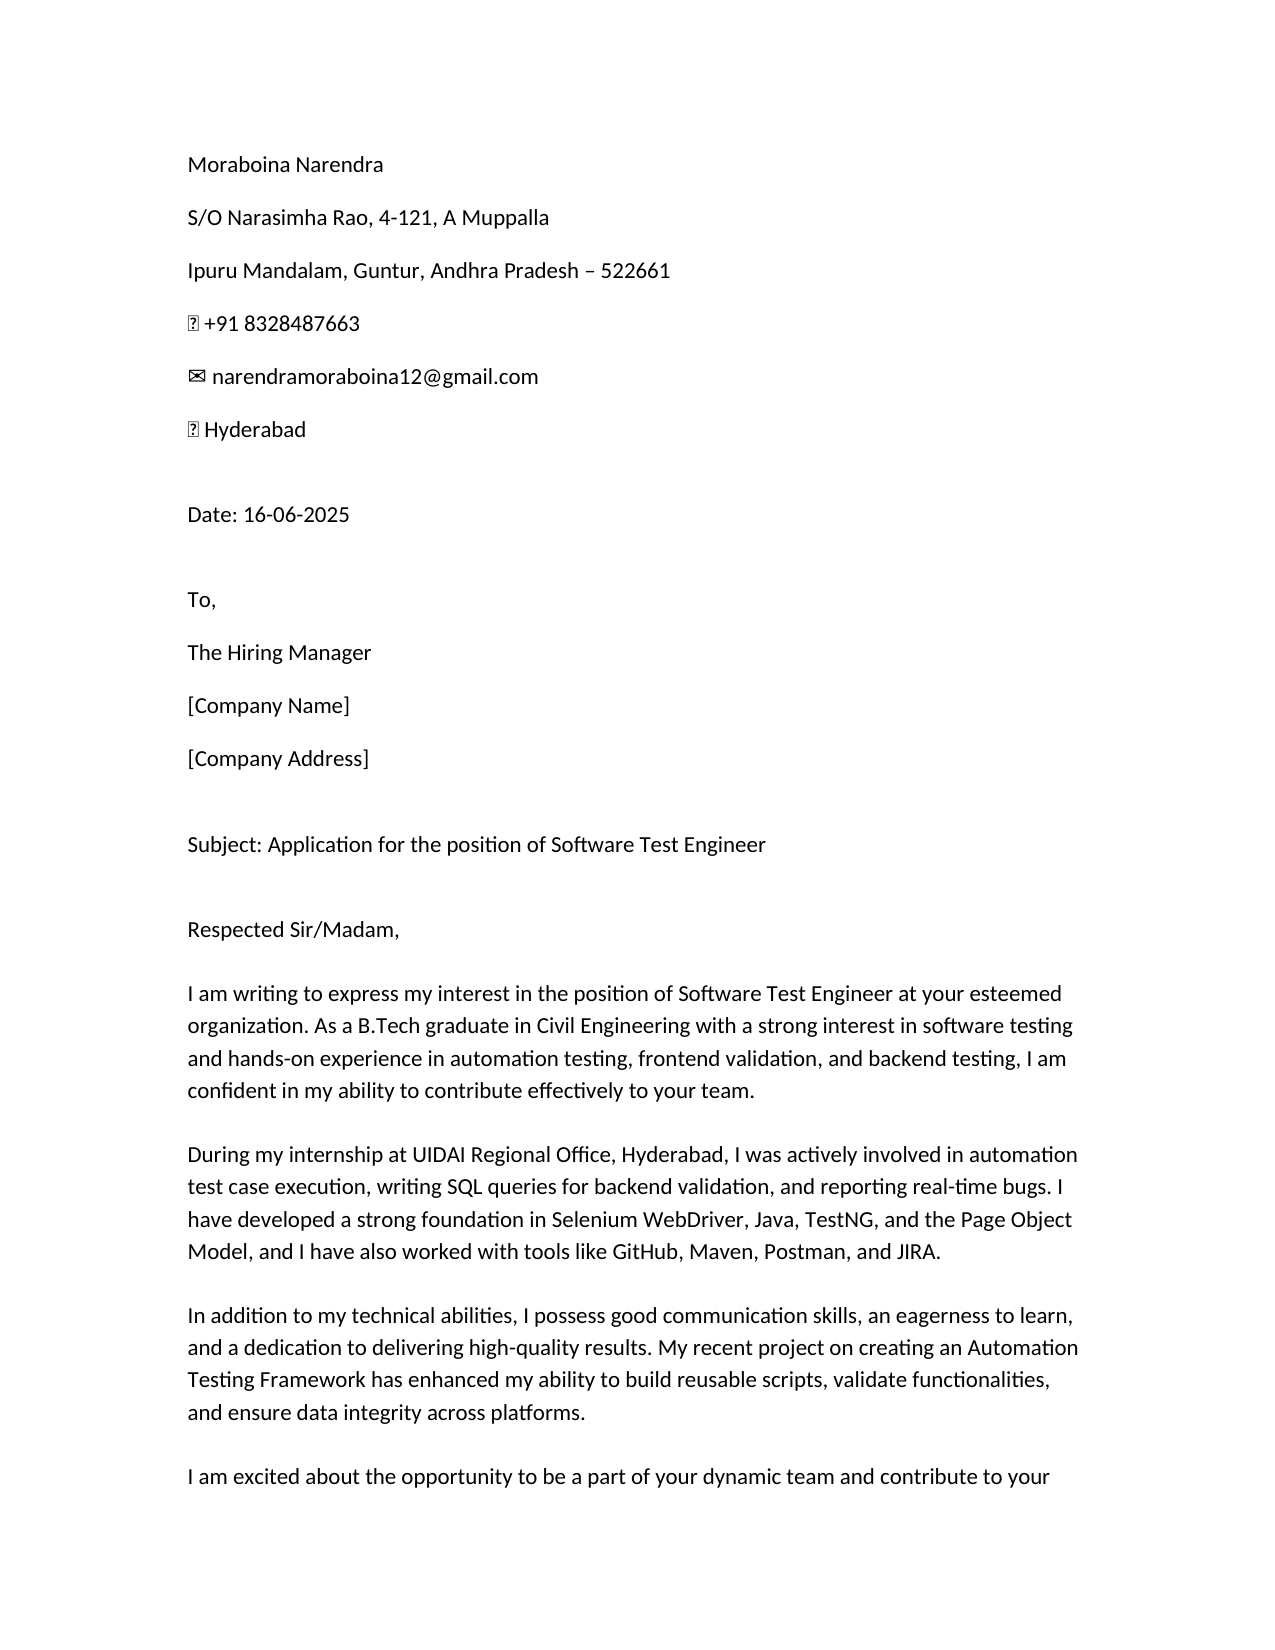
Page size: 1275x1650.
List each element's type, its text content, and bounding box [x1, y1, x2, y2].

text ✉️ narendramoraboina12@gmail.com [187, 362, 1087, 390]
text Subject: Application for the position of Software Test Engineer [187, 830, 1087, 890]
text [Company Address] [187, 744, 1087, 805]
text Date: 16-06-2025 [187, 500, 1087, 561]
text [187, 915, 1087, 1490]
text [Company Name] [187, 692, 1087, 719]
text Ipuru Mandalam, Guntur, Andhra Pradesh – 522661 [187, 256, 1087, 284]
text Moraboina Narendra [187, 150, 1087, 178]
text To, [187, 586, 1087, 613]
text S/O Narasimha Rao, 4-121, A Muppalla [187, 203, 1087, 231]
text 📞 +91 8328487663 [187, 309, 1087, 337]
text The Hiring Manager [187, 638, 1087, 667]
text 📍 Hyderabad [187, 415, 1087, 475]
